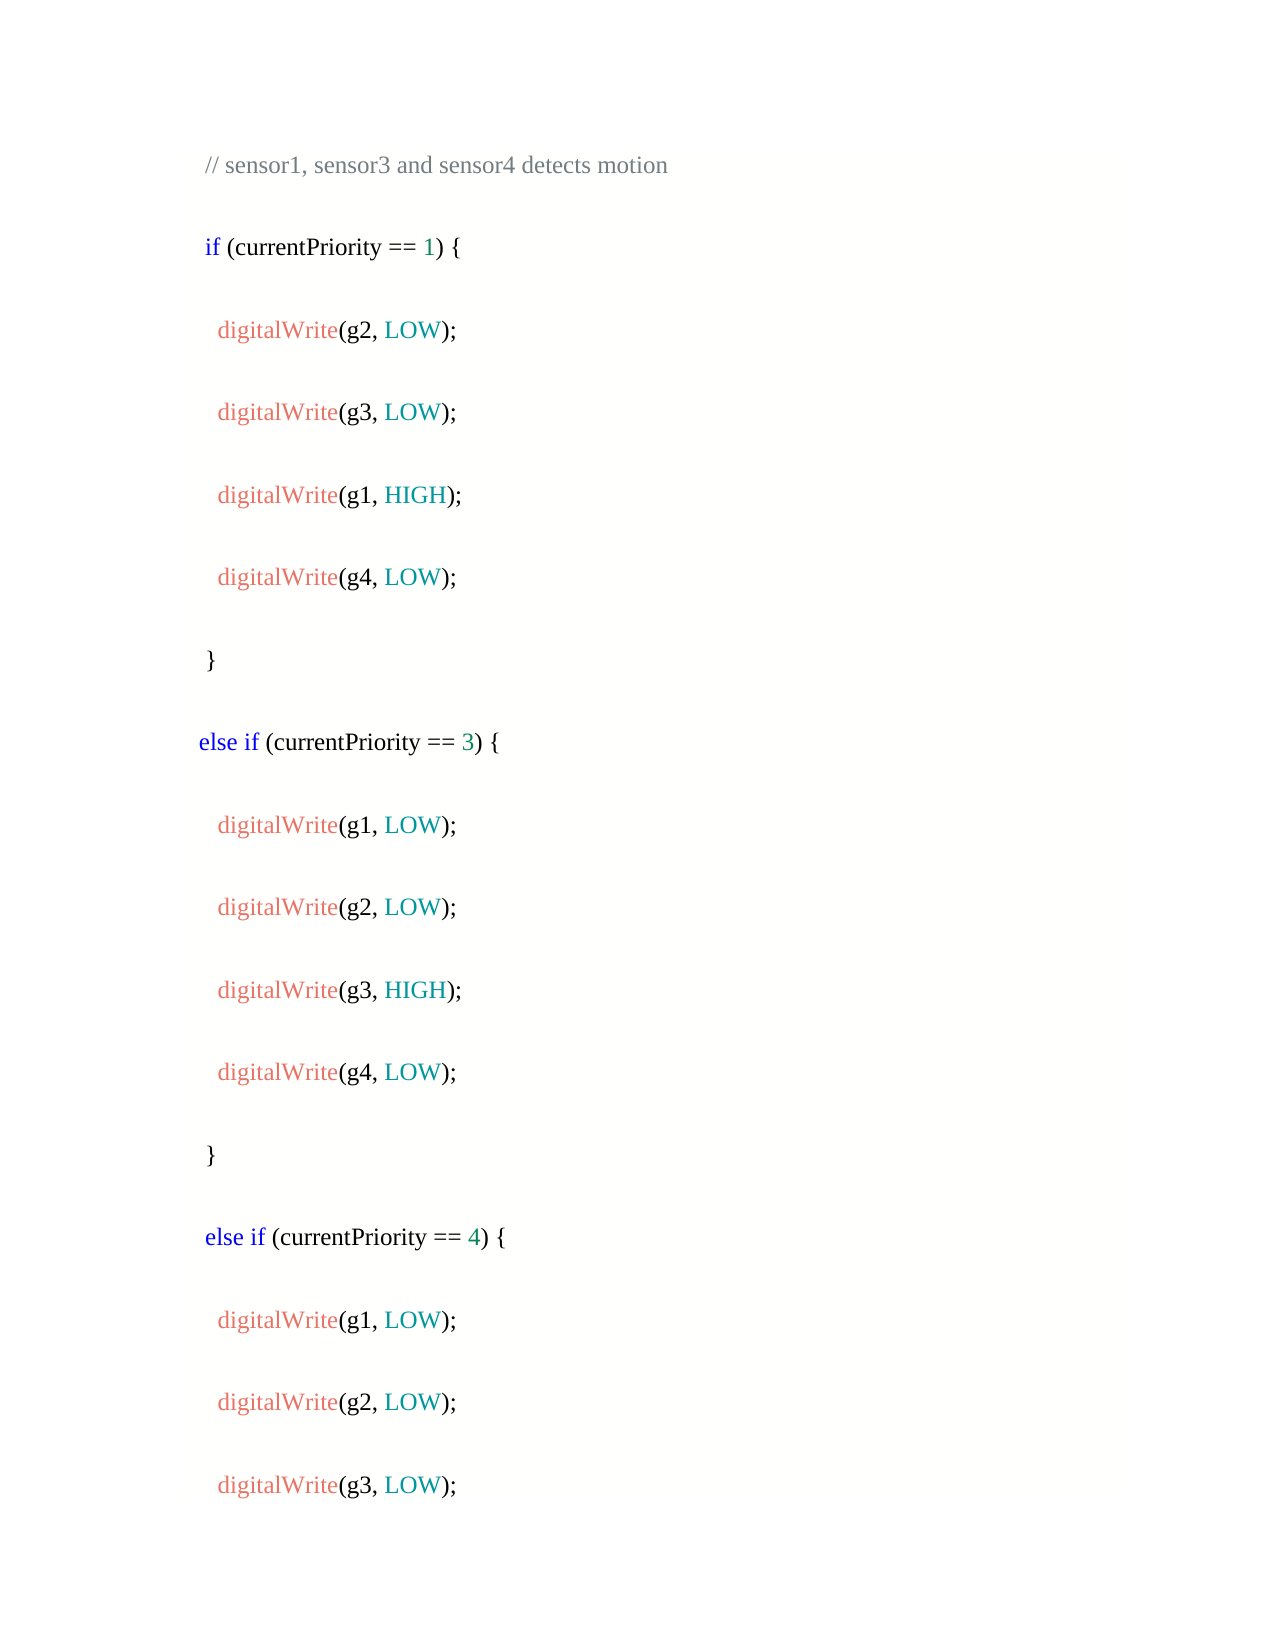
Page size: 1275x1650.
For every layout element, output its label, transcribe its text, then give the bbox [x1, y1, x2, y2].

text digitalWrite(g2, LOW); [180, 1387, 1125, 1416]
text } [180, 645, 1125, 674]
text digitalWrite(g4, LOW); [180, 1057, 1125, 1086]
text digitalWrite(g4, LOW); [180, 562, 1125, 591]
text digitalWrite(g3, HIGH); [180, 975, 1125, 1004]
text digitalWrite(g1, LOW); [180, 1305, 1125, 1334]
text if (currentPriority == 1) { [180, 232, 1125, 261]
text } [180, 1140, 1125, 1169]
text digitalWrite(g2, LOW); [180, 892, 1125, 921]
text // sensor1, sensor3 and sensor4 detects motion [180, 150, 1125, 179]
text else if (currentPriority == 3) { [180, 727, 1125, 756]
text digitalWrite(g1, HIGH); [180, 480, 1125, 509]
text digitalWrite(g3, LOW); [180, 1470, 1125, 1499]
text digitalWrite(g3, LOW); [180, 397, 1125, 426]
text digitalWrite(g1, LOW); [180, 810, 1125, 839]
text digitalWrite(g2, LOW); [180, 315, 1125, 344]
text else if (currentPriority == 4) { [180, 1222, 1125, 1251]
